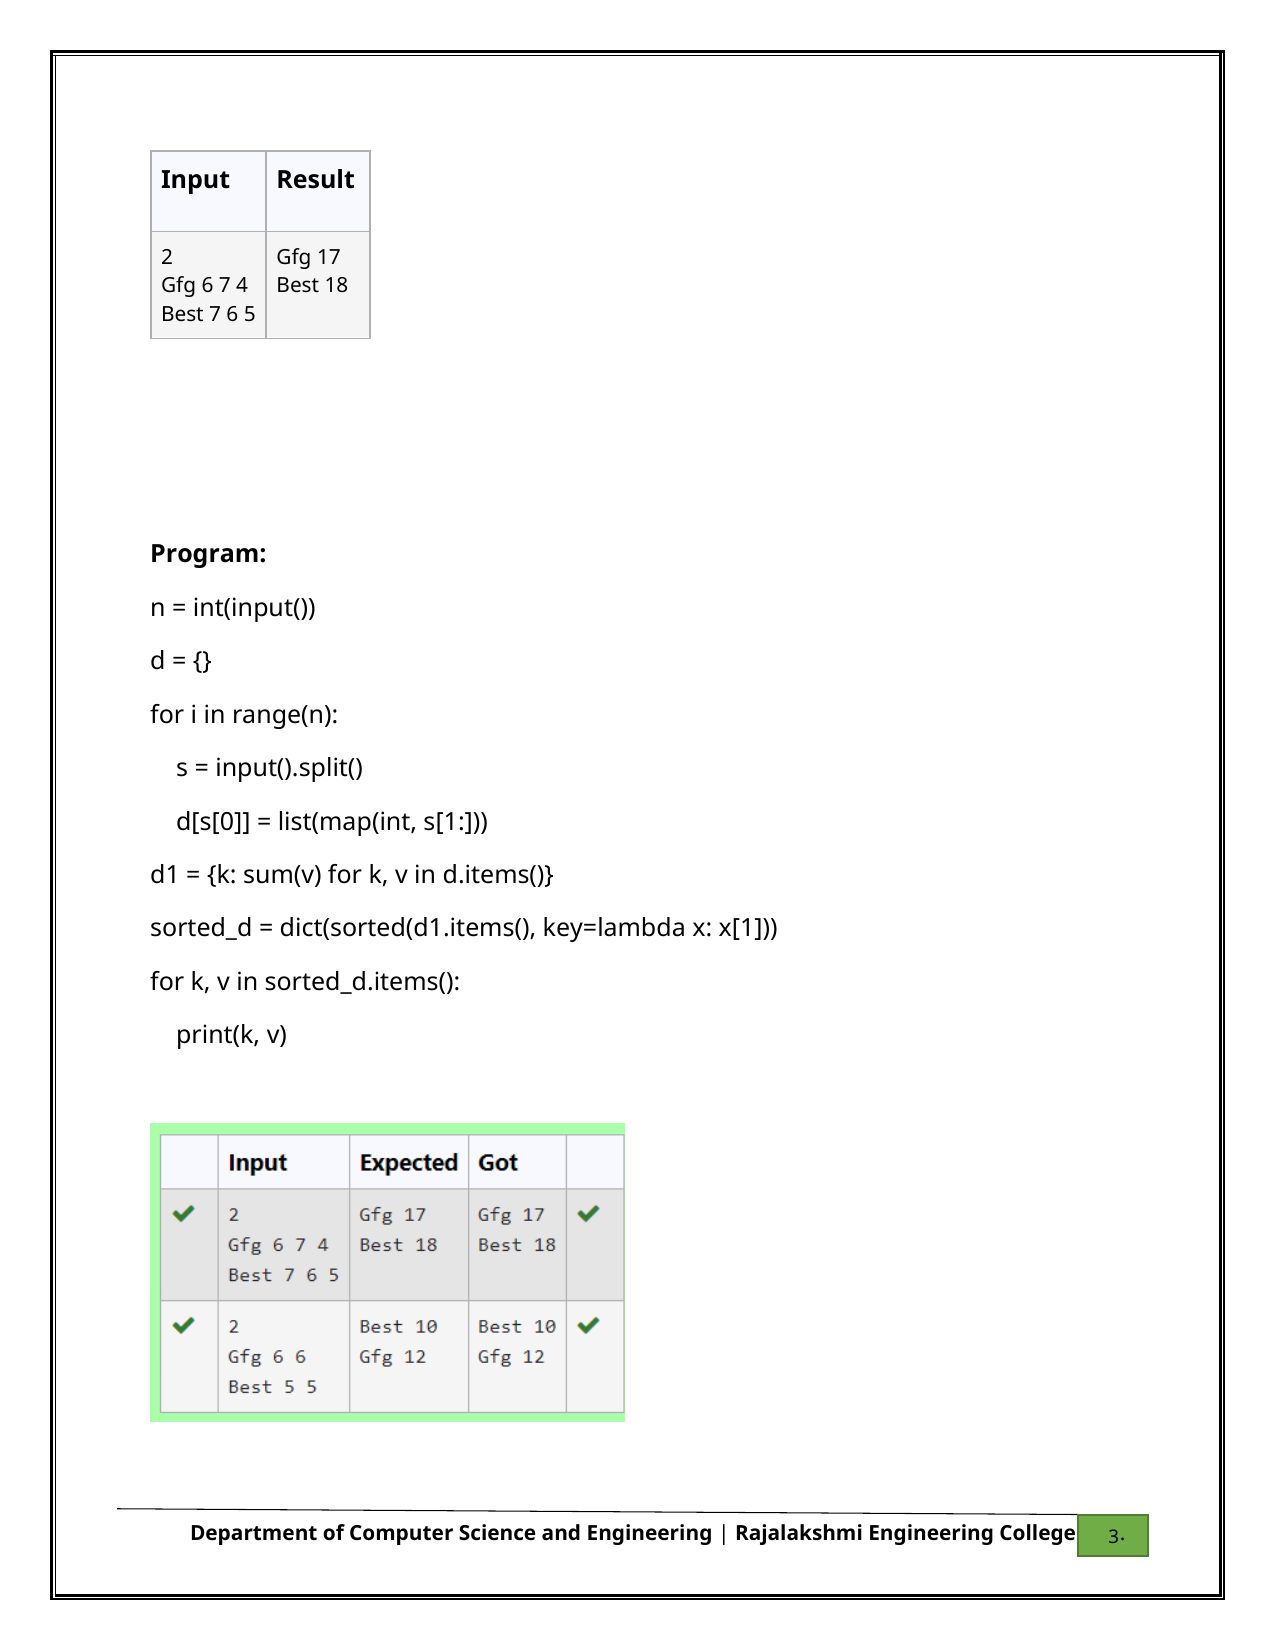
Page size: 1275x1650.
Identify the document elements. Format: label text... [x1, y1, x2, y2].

text d1 = {k: sum(v) for k, v in d.items()} [150, 857, 1125, 891]
text s = input().split() [150, 750, 1125, 784]
text for k, v in sorted_d.items(): [150, 963, 1125, 997]
table_header Input [152, 152, 265, 231]
text Program: [150, 536, 1125, 570]
text sorted_d = dict(sorted(d1.items(), key=lambda x: x[1])) [150, 910, 1125, 944]
text d = {} [150, 643, 1125, 677]
text d[s[0]] = list(map(int, s[1:])) [150, 803, 1125, 837]
table_header Result [267, 152, 369, 231]
text n = int(input()) [150, 589, 1125, 623]
text print(k, v) [150, 1017, 1125, 1051]
picture [150, 1123, 625, 1422]
table_cell 2 Gfg 6 7 4 Best 7 6 5 [152, 232, 265, 337]
text for i in range(n): [150, 696, 1125, 730]
table_cell Gfg 17 Best 18 [267, 232, 369, 337]
